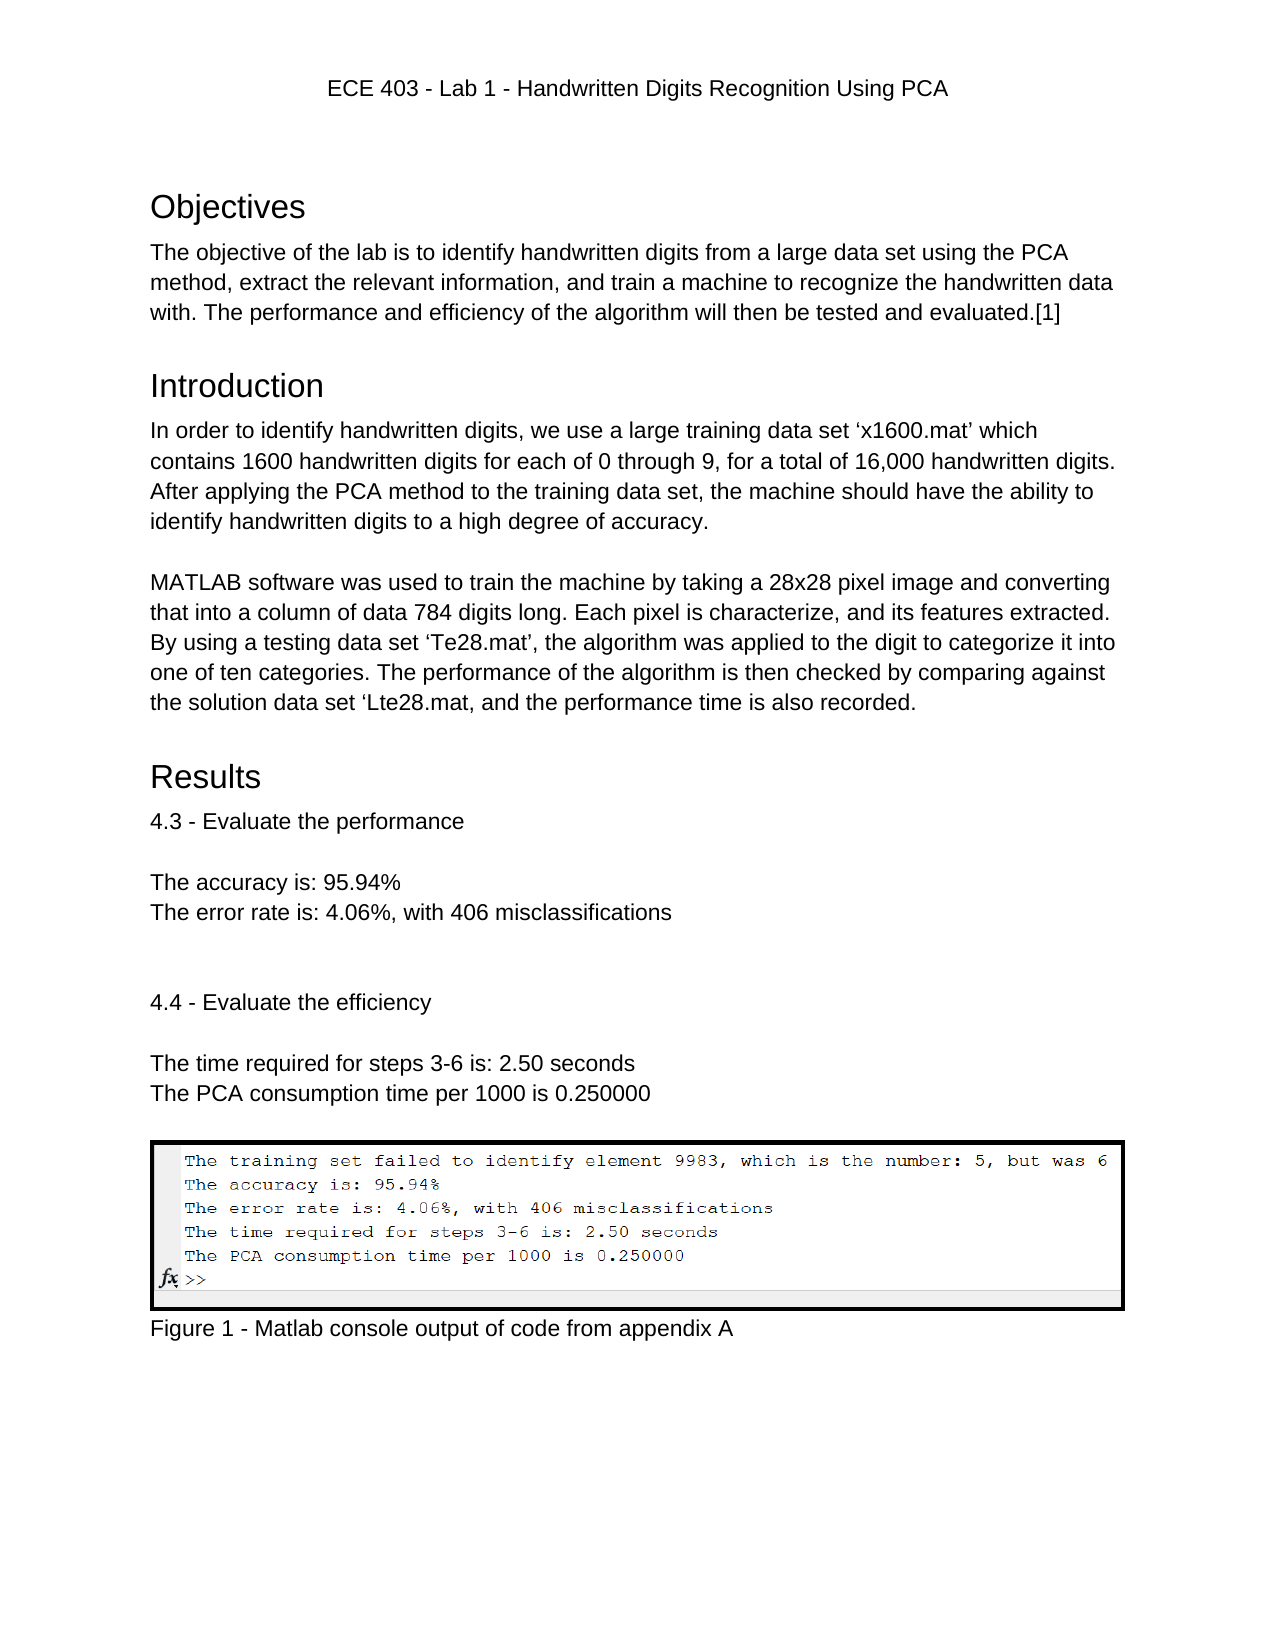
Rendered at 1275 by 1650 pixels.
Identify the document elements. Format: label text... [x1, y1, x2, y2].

subtitle Results [150, 757, 1125, 796]
picture [154, 1145, 1121, 1307]
text The objective of the lab is to identify handwritten digits from a large data set using the PCA method, extract the relevant information, and train a machine to recognize the handwritten data with. The performance and efficiency of the algorithm will then be tested and evaluated.[1] [150, 238, 1125, 325]
text In order to identify handwritten digits, we use a large training data set ‘x1600.mat’ which contains 1600 handwritten digits for each of 0 through 9, for a total of 16,000 handwritten digits. After applying the PCA method to the training data set, the machine should have the ability to identify handwritten digits to a high degree of accuracy. [150, 417, 1125, 534]
subtitle Objectives [150, 187, 1125, 226]
text The PCA consumption time per 1000 is 0.250000 [150, 1080, 1125, 1106]
text 4.4 - Evaluate the efficiency [150, 989, 1125, 1016]
text Figure 1 - Matlab console output of code from appendix A [150, 1315, 1125, 1341]
text The time required for steps 3-6 is: 2.50 seconds [150, 1050, 1125, 1076]
text 4.3 - Evaluate the performance [150, 808, 1125, 834]
subtitle Introduction [150, 367, 1125, 405]
text The accuracy is: 95.94% [150, 868, 1125, 895]
text The error rate is: 4.06%, with 406 misclassifications [150, 899, 1125, 925]
text MATLAB software was used to train the machine by taking a 28x28 pixel image and converting that into a column of data 784 digits long. Each pixel is characterize, and its features extracted. By using a testing data set ‘Te28.mat’, the algorithm was applied to the digit to categorize it into one of ten categories. The performance of the algorithm is then checked by comparing against the solution data set ‘Lte28.mat, and the performance time is also recorded. [150, 568, 1125, 716]
